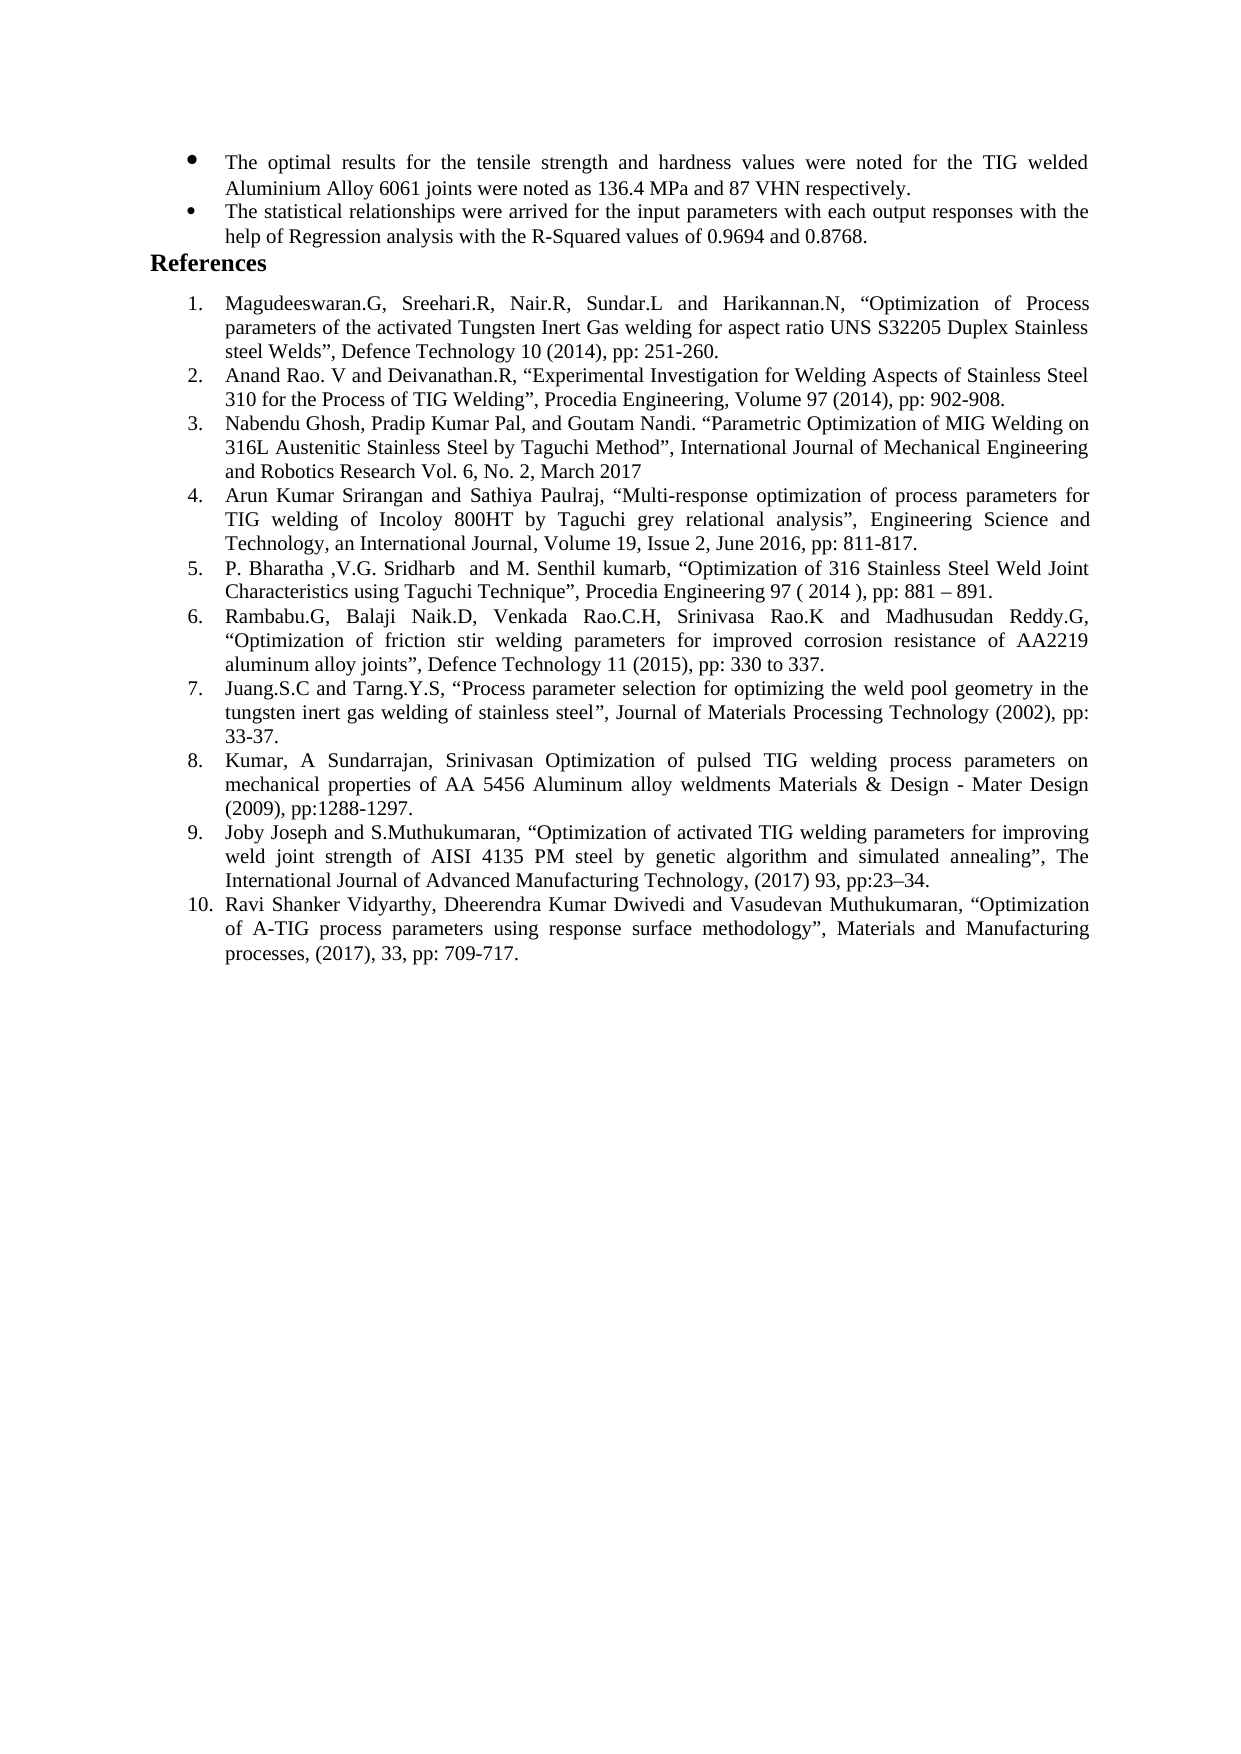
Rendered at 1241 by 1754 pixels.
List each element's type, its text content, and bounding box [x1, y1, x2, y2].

list Joby Joseph and S.Muthukumaran, “Optimization of activated TIG welding parameters for improving weld joint strength of AISI 4135 PM steel by genetic algorithm and simulated annealing”, The International Journal of Advanced Manufacturing Technology, (2017) 93, pp:23–34. [187, 820, 1090, 892]
text References [150, 248, 1090, 276]
list Arun Kumar Srirangan and Sathiya Paulraj, “Multi-response optimization of process parameters for TIG welding of Incoloy 800HT by Taguchi grey relational analysis”, Engineering Science and Technology, an International Journal, Volume 19, Issue 2, June 2016, pp: 811-817. [187, 483, 1090, 555]
list Ravi Shanker Vidyarthy, Dheerendra Kumar Dwivedi and Vasudevan Muthukumaran, “Optimization of A-TIG process parameters using response surface methodology”, Materials and Manufacturing processes, (2017), 33, pp: 709-717. [187, 892, 1090, 964]
list Rambabu.G, Balaji Naik.D, Venkada Rao.C.H, Srinivasa Rao.K and Madhusudan Reddy.G, “Optimization of friction stir welding parameters for improved corrosion resistance of AA2219 aluminum alloy joints”, Defence Technology 11 (2015), pp: 330 to 337. [187, 603, 1090, 676]
list Anand Rao. V and Deivanathan.R, “Experimental Investigation for Welding Aspects of Stainless Steel 310 for the Process of TIG Welding”, Procedia Engineering, Volume 97 (2014), pp: 902-908. [187, 363, 1090, 411]
list The optimal results for the tensile strength and hardness values were noted for the TIG welded Aluminium Alloy 6061 joints were noted as 136.4 MPa and 87 VHN respectively. [187, 150, 1090, 199]
list Magudeeswaran.G, Sreehari.R, Nair.R, Sundar.L and Harikannan.N, “Optimization of Process parameters of the activated Tungsten Inert Gas welding for aspect ratio UNS S32205 Duplex Stainless steel Welds”, Defence Technology 10 (2014), pp: 251-260. [187, 291, 1090, 363]
list The statistical relationships were arrived for the input parameters with each output responses with the help of Regression analysis with the R-Squared values of 0.9694 and 0.8768. [187, 199, 1090, 248]
list Juang.S.C and Tarng.Y.S, “Process parameter selection for optimizing the weld pool geometry in the tungsten inert gas welding of stainless steel”, Journal of Materials Processing Technology (2002), pp: 33-37. [187, 676, 1090, 748]
list Nabendu Ghosh, Pradip Kumar Pal, and Goutam Nandi. “Parametric Optimization of MIG Welding on 316L Austenitic Stainless Steel by Taguchi Method”, International Journal of Mechanical Engineering and Robotics Research Vol. 6, No. 2, March 2017 [187, 411, 1090, 483]
list P. Bharatha ,V.G. Sridharb and M. Senthil kumarb, “Optimization of 316 Stainless Steel Weld Joint Characteristics using Taguchi Technique”, Procedia Engineering 97 ( 2014 ), pp: 881 – 891. [187, 555, 1090, 603]
list Kumar, A Sundarrajan, Srinivasan Optimization of pulsed TIG welding process parameters on mechanical properties of AA 5456 Aluminum alloy weldments Materials & Design - Mater Design (2009), pp:1288-1297. [187, 748, 1090, 820]
